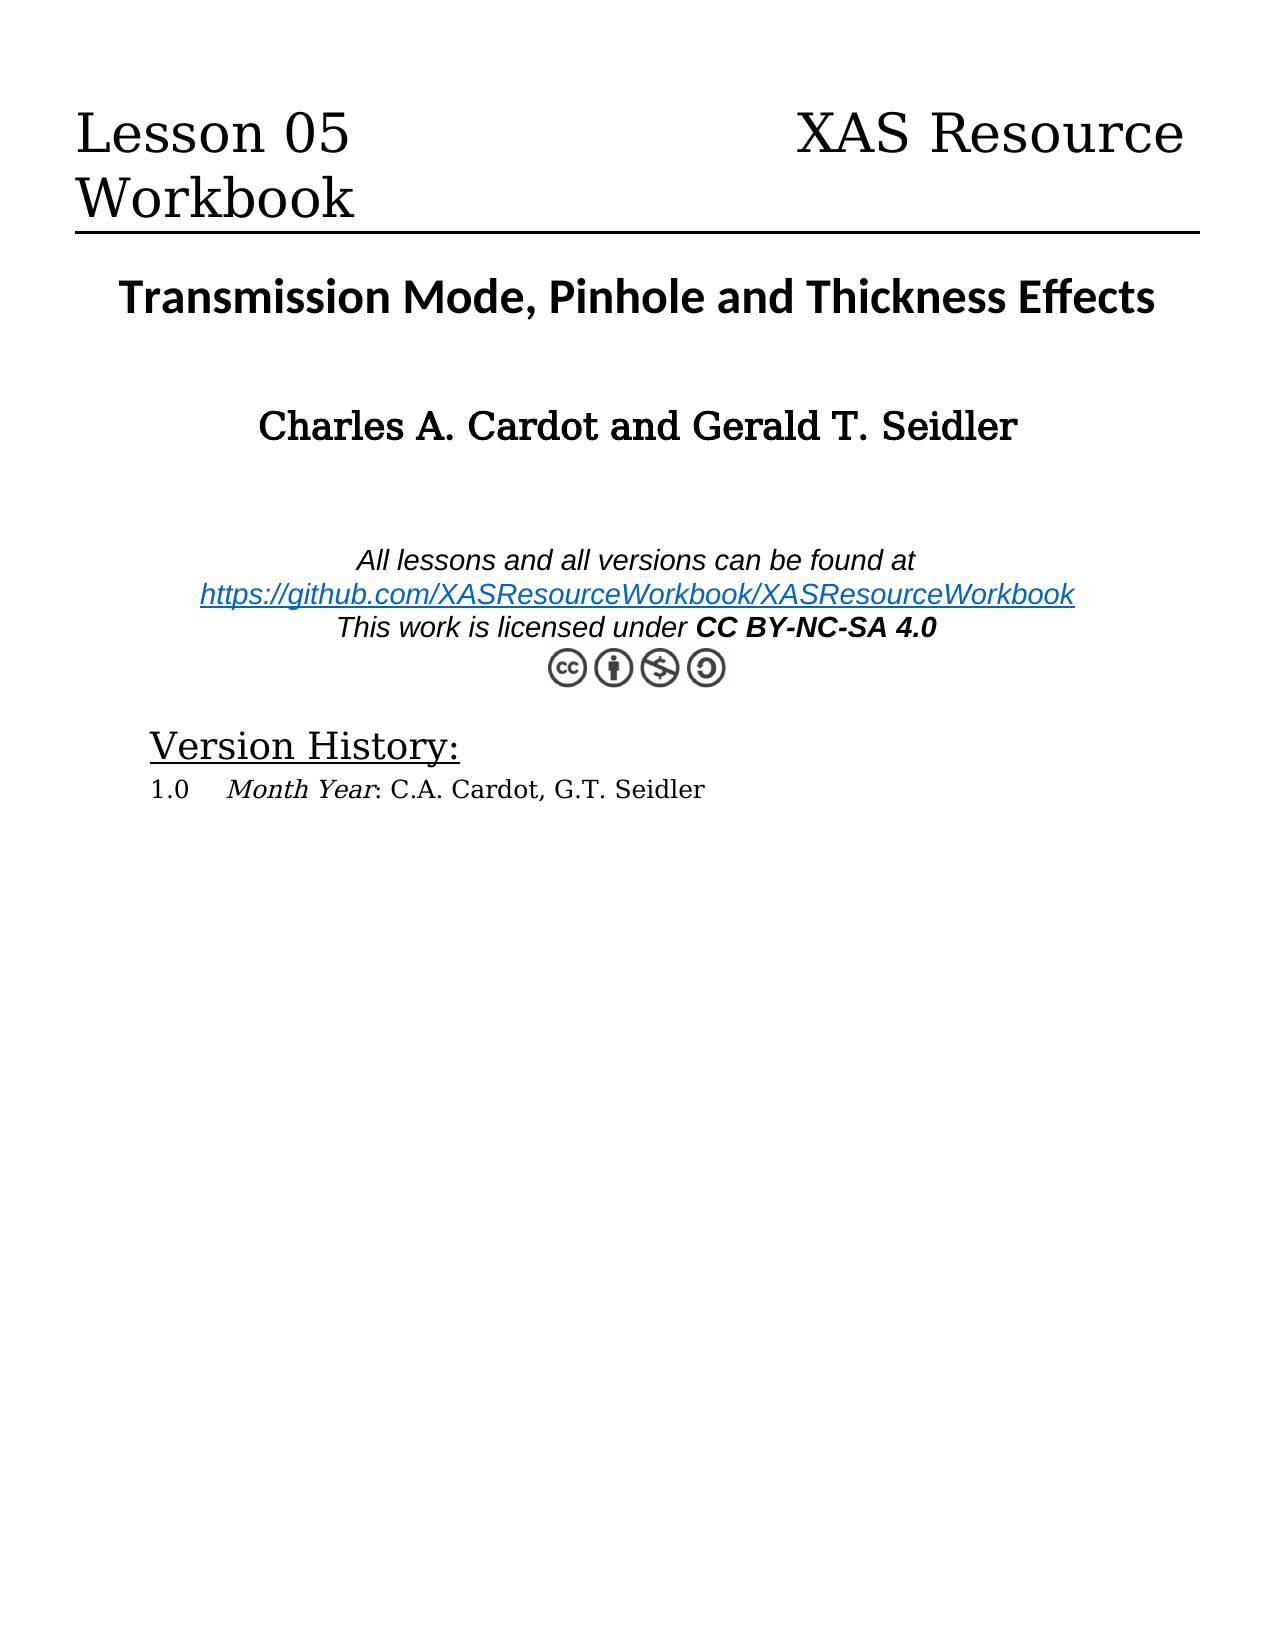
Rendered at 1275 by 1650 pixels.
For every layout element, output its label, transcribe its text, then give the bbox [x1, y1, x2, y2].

text Lesson 05 XAS Resource Workbook [75, 99, 1200, 231]
text Version History: [150, 722, 1200, 767]
text This work is licensed under CC BY-NC-SA 4.0 [75, 610, 1200, 644]
text Transmission Mode, Pinhole and Thickness Effects [75, 265, 1200, 326]
text All lessons and all versions can be found at https://github.com/XASResourceWorkbook/XASResourceWorkbook [75, 543, 1200, 610]
picture [543, 643, 732, 692]
text Charles A. Cardot and Gerald T. Seidler [75, 402, 1200, 447]
text 1.0 Month Year: C.A. Cardot, G.T. Seidler [150, 774, 1200, 804]
